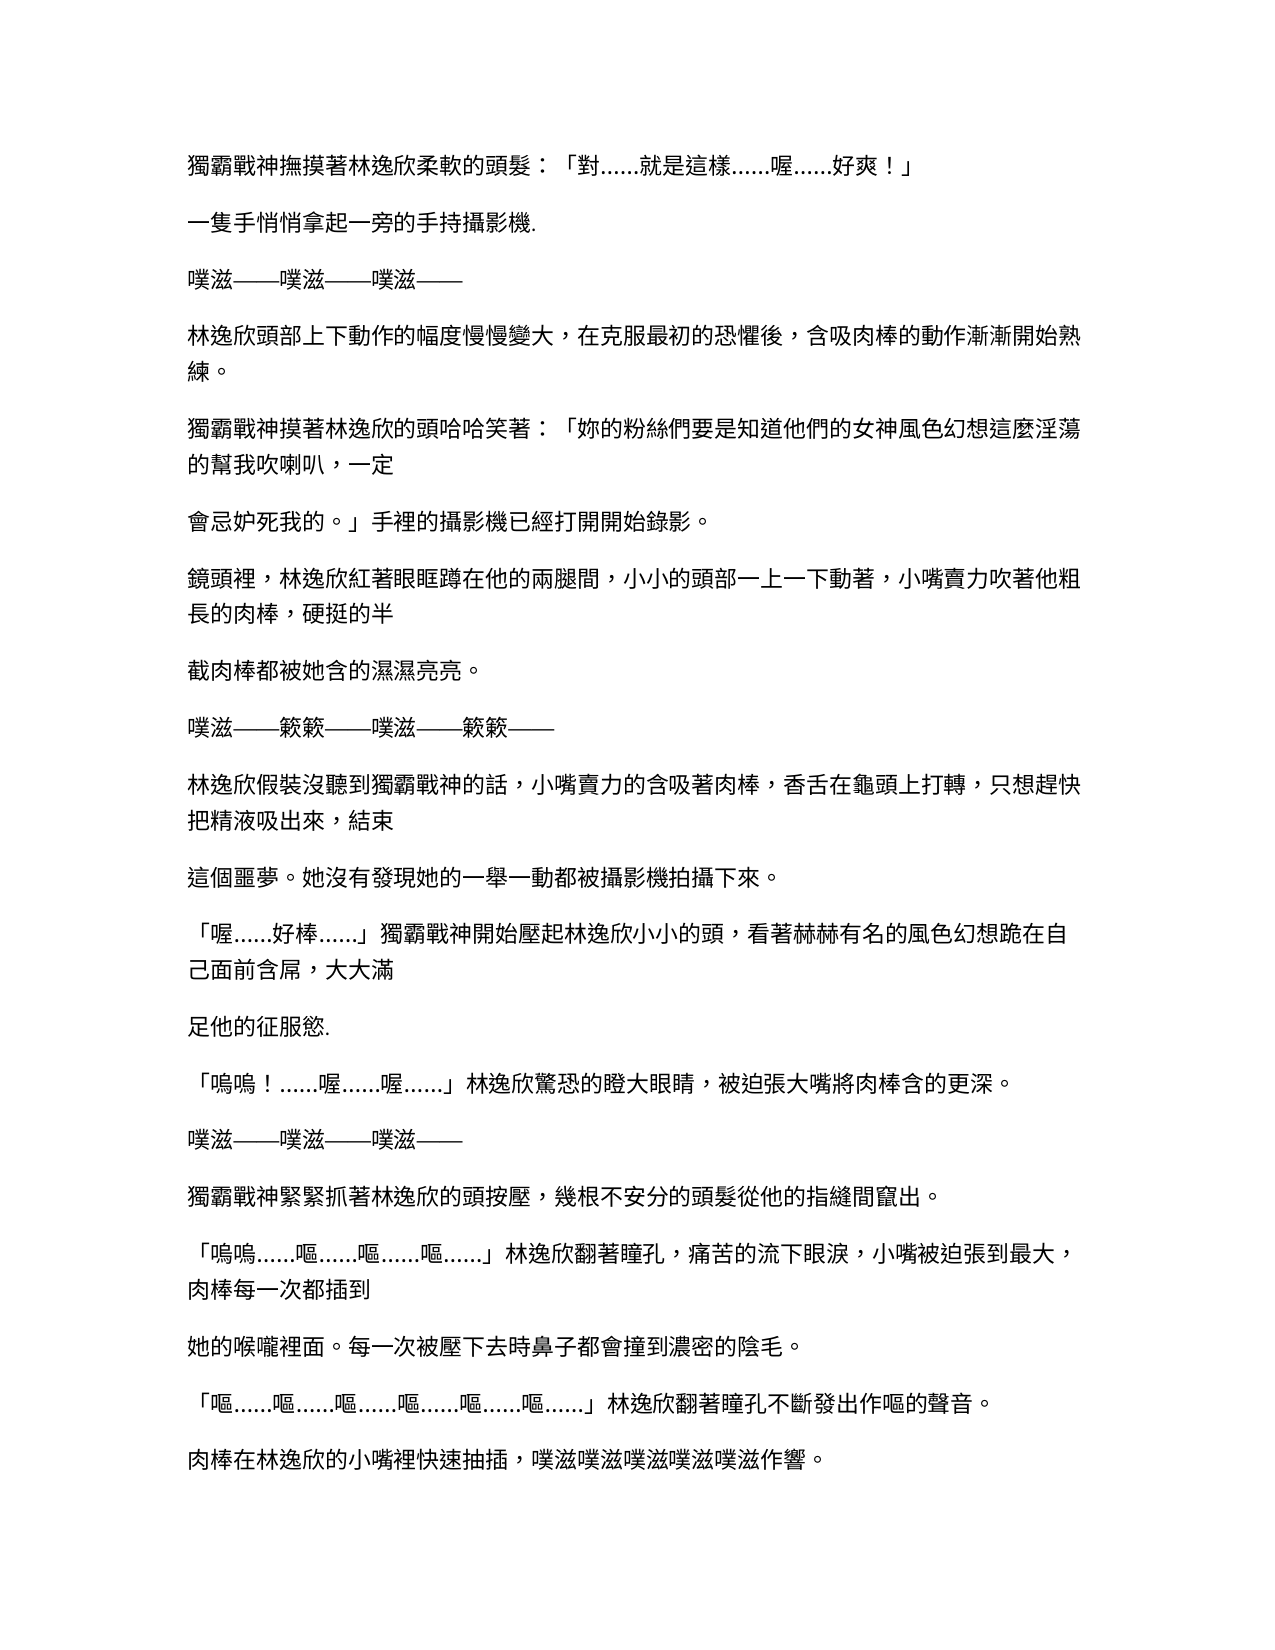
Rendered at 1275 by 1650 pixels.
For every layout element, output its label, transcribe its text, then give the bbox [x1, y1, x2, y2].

text 足他的征服慾. [187, 1011, 1087, 1042]
text 獨霸戰神撫摸著林逸欣柔軟的頭髮：「對……就是這樣……喔……好爽！」 [187, 150, 1087, 181]
text 「嘔……嘔……嘔……嘔……嘔……嘔……」林逸欣翻著瞳孔不斷發出作嘔的聲音。 [187, 1387, 1087, 1419]
text 林逸欣頭部上下動作的幅度慢慢變大，在克服最初的恐懼後，含吸肉棒的動作漸漸開始熟練。 [187, 320, 1087, 387]
text 獨霸戰神緊緊抓著林逸欣的頭按壓，幾根不安分的頭髮從他的指縫間竄出。 [187, 1181, 1087, 1212]
text 肉棒在林逸欣的小嘴裡快速抽插，噗滋噗滋噗滋噗滋噗滋作響。 [187, 1444, 1087, 1476]
text 噗滋——噗滋——噗滋—— [187, 263, 1087, 295]
text 這個噩夢。她沒有發現她的一舉一動都被攝影機拍攝下來。 [187, 861, 1087, 893]
text 獨霸戰神摸著林逸欣的頭哈哈笑著：「妳的粉絲們要是知道他們的女神風色幻想這麼淫蕩的幫我吹喇叭，一定 [187, 413, 1087, 480]
text 一隻手悄悄拿起一旁的手持攝影機. [187, 207, 1087, 238]
text 鏡頭裡，林逸欣紅著眼眶蹲在他的兩腿間，小小的頭部一上一下動著，小嘴賣力吹著他粗長的肉棒，硬挺的半 [187, 562, 1087, 630]
text 「嗚嗚……嘔……嘔……嘔……」林逸欣翻著瞳孔，痛苦的流下眼淚，小嘴被迫張到最大，肉棒每一次都插到 [187, 1238, 1087, 1305]
text 林逸欣假裝沒聽到獨霸戰神的話，小嘴賣力的含吸著肉棒，香舌在龜頭上打轉，只想趕快把精液吸出來，結束 [187, 769, 1087, 836]
text 「喔……好棒……」獨霸戰神開始壓起林逸欣小小的頭，看著赫赫有名的風色幻想跪在自己面前含屌，大大滿 [187, 918, 1087, 985]
text 噗滋——簌簌——噗滋——簌簌—— [187, 712, 1087, 743]
text 「嗚嗚！……喔……喔……」林逸欣驚恐的瞪大眼睛，被迫張大嘴將肉棒含的更深。 [187, 1068, 1087, 1099]
text 噗滋——噗滋——噗滋—— [187, 1124, 1087, 1156]
text 截肉棒都被她含的濕濕亮亮。 [187, 655, 1087, 686]
text 會忌妒死我的。」手裡的攝影機已經打開開始錄影。 [187, 506, 1087, 537]
text 她的喉嚨裡面。每一次被壓下去時鼻子都會撞到濃密的陰毛。 [187, 1331, 1087, 1362]
